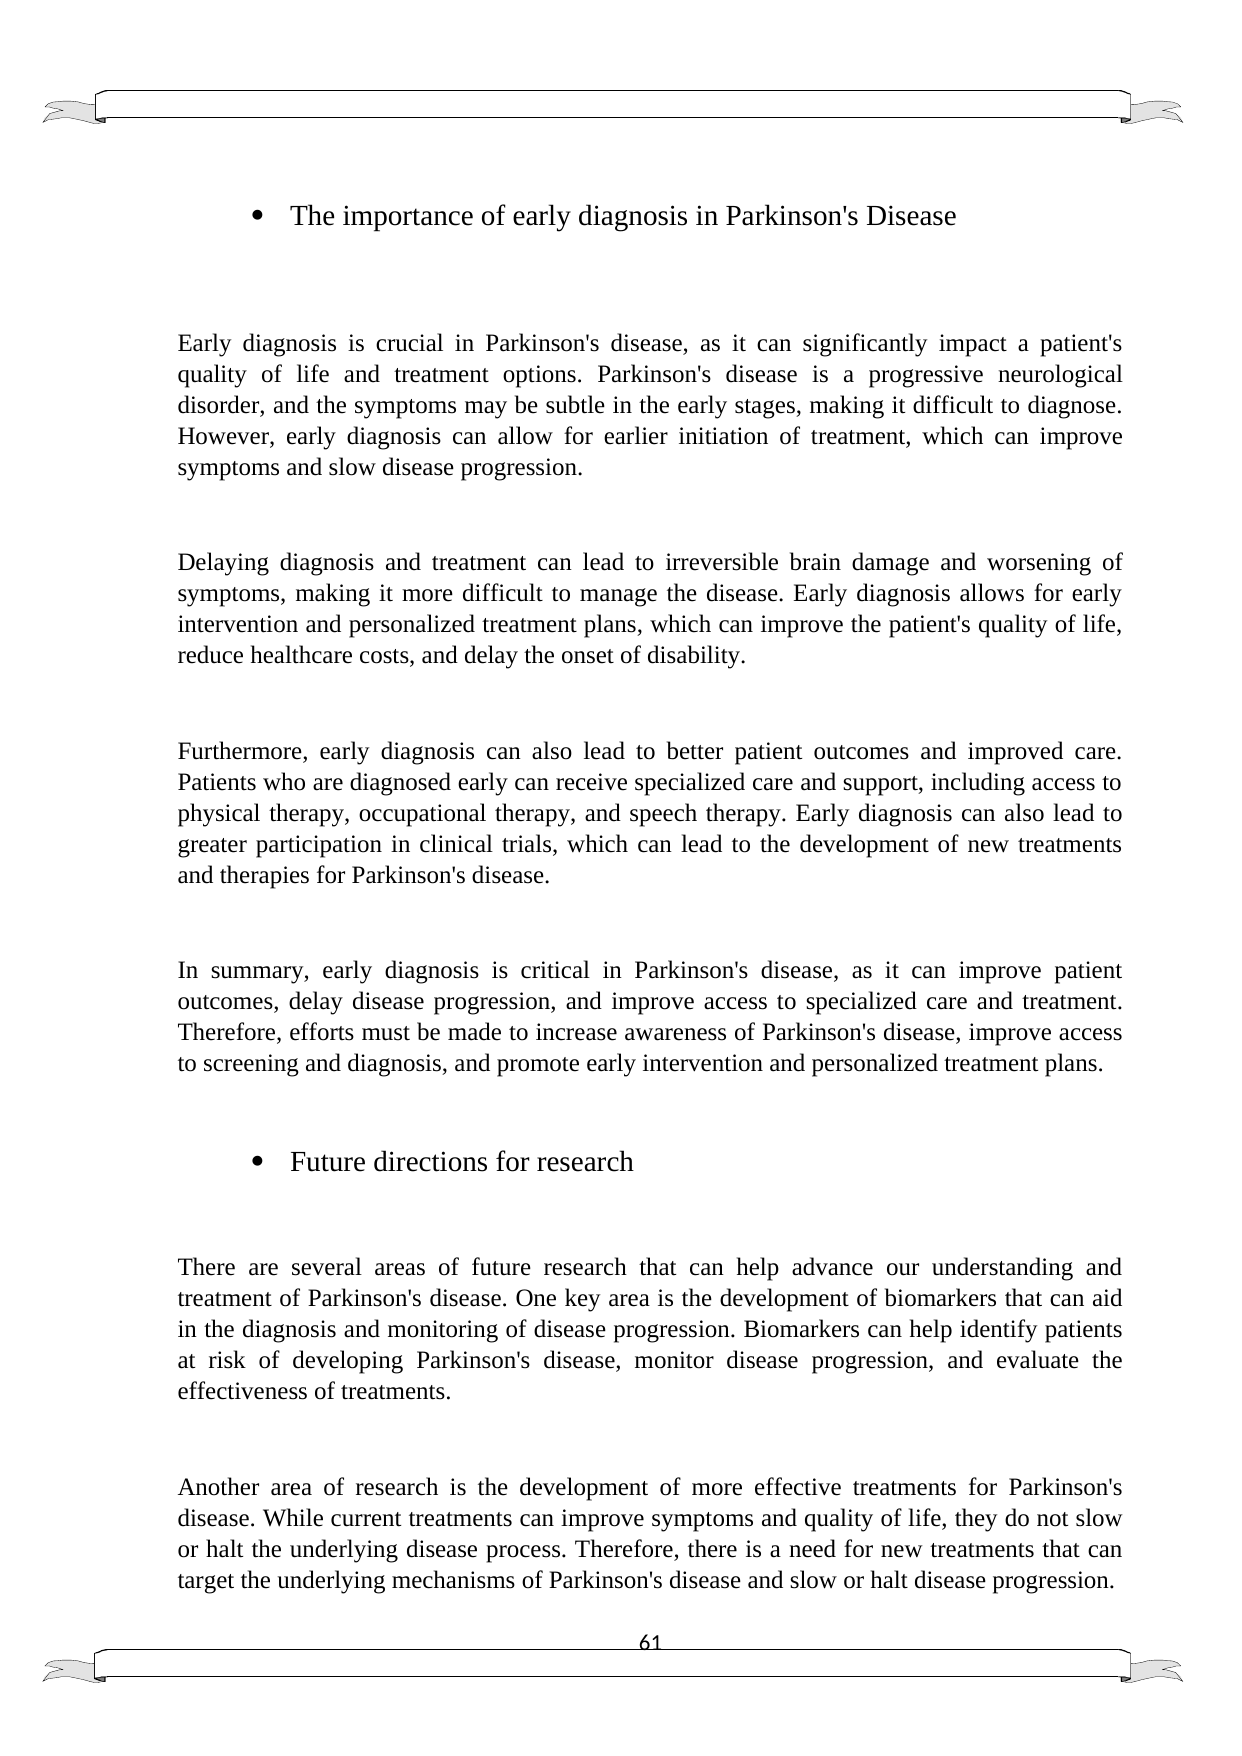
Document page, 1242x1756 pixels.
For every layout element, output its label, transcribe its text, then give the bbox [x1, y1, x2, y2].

subtitle The importance of early diagnosis in Parkinson's Disease [252, 198, 1123, 231]
text Another area of research is the development of more effective treatments for Parkinson's disease. While current treatments can improve symptoms and quality of life, they do not slow or halt the underlying disease process. Therefore, there is a need for new treatments that can target the underlying mechanisms of Parkinson's disease and slow or halt disease progression. [177, 1472, 1123, 1593]
picture [1118, 90, 1131, 123]
picture [95, 90, 108, 123]
text Furthermore, early diagnosis can also lead to better patient outcomes and improved care. Patients who are diagnosed early can receive specialized care and support, including access to physical therapy, occupational therapy, and speech therapy. Early diagnosis can also lead to greater participation in clinical trials, which can lead to the development of new treatments and therapies for Parkinson's disease. [177, 736, 1123, 889]
text Early diagnosis is crucial in Parkinson's disease, as it can significantly impact a patient's quality of life and treatment options. Parkinson's disease is a progressive neurological disorder, and the symptoms may be subtle in the early stages, making it difficult to diagnose. However, early diagnosis can allow for earlier initiation of treatment, which can improve symptoms and slow disease progression. [177, 328, 1123, 481]
text In summary, early diagnosis is critical in Parkinson's disease, as it can improve patient outcomes, delay disease progression, and improve access to specialized care and treatment. Therefore, efforts must be made to increase awareness of Parkinson's disease, improve access to screening and diagnosis, and promote early intervention and personalized treatment plans. [177, 955, 1123, 1077]
text Delaying diagnosis and treatment can lead to irreversible brain damage and worsening of symptoms, making it more difficult to manage the disease. Early diagnosis allows for early intervention and personalized treatment plans, which can improve the patient's quality of life, reduce healthcare costs, and delay the onset of disability. [177, 547, 1123, 669]
subtitle Future directions for research [252, 1144, 1123, 1178]
picture [94, 1649, 108, 1682]
picture [1118, 1649, 1131, 1682]
text There are several areas of future research that can help advance our understanding and treatment of Parkinson's disease. One key area is the development of biomarkers that can aid in the diagnosis and monitoring of disease progression. Biomarkers can help identify patients at risk of developing Parkinson's disease, monitor disease progression, and evaluate the effectiveness of treatments. [177, 1252, 1123, 1405]
